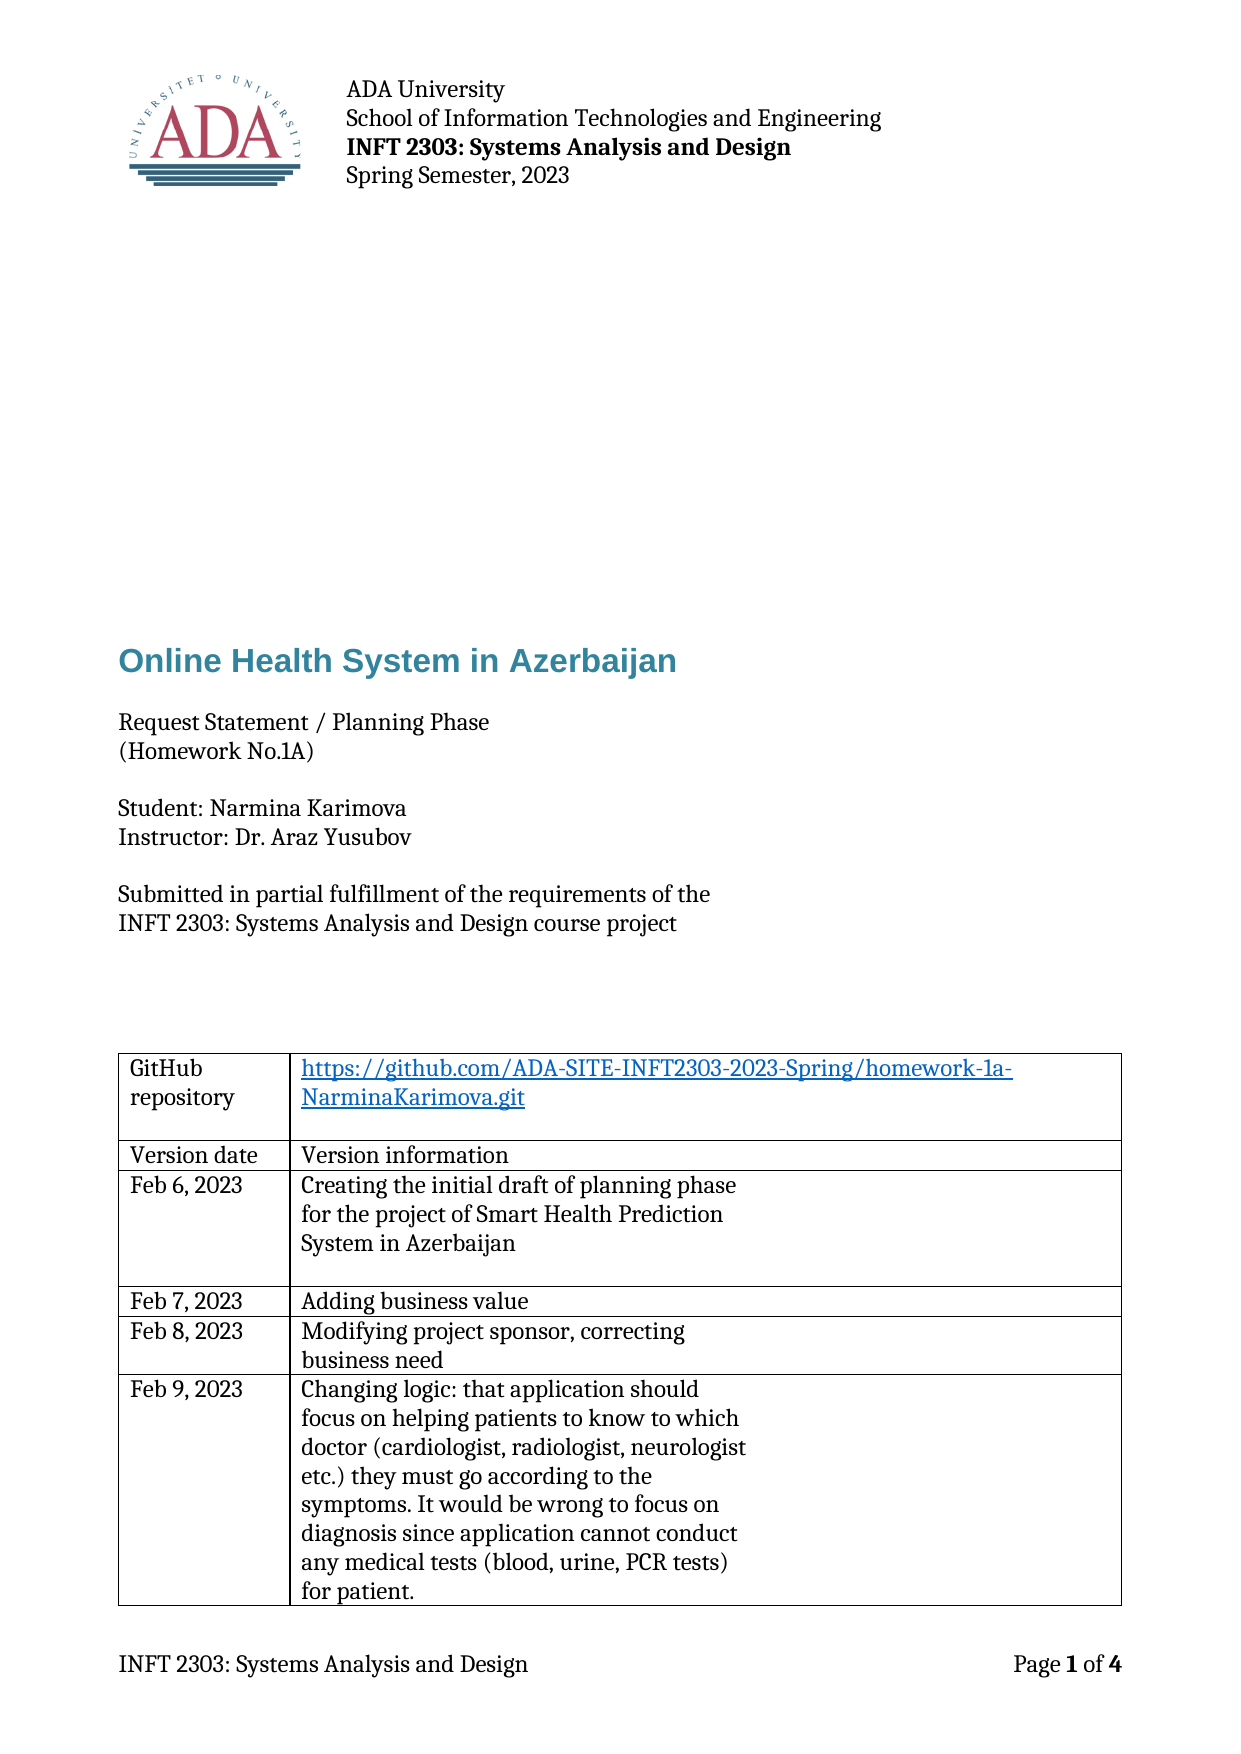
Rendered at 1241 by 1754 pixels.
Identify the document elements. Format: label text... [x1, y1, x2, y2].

table_cell Feb 8, 2023 [119, 1317, 289, 1374]
text Student: Narmina Karimova [118, 794, 768, 823]
subtitle Online Health System in Azerbaijan [118, 641, 1122, 679]
table_cell Version information [291, 1141, 1121, 1170]
table_cell Feb 7, 2023 [119, 1287, 289, 1316]
table_cell Modifying project sponsor, correcting business need [291, 1317, 1121, 1374]
text Instructor: Dr. Araz Yusubov [118, 823, 768, 852]
table_cell Adding business value [291, 1287, 1121, 1316]
picture [129, 75, 301, 186]
table_header GitHub repository [119, 1054, 289, 1140]
table_cell Changing logic: that application should focus on helping patients to know to which doctor (cardiologist, radiologist, neurologist etc.) they must go according to the symptoms. It would be wrong to focus on diagnosis since application cannot conduct any medical tests (blood, urine, PCR tests) for patient. [291, 1375, 1121, 1605]
table_cell Feb 9, 2023 [119, 1375, 289, 1605]
table_cell Creating the initial draft of planning phase for the project of Smart Health Prediction System in Azerbaijan [291, 1171, 1121, 1286]
text Request Statement / Planning Phase (Homework No.1A) [118, 708, 768, 765]
table_header https://github.com/ADA-SITE-INFT2303-2023-Spring/homework-1a-NarminaKarimova.git [291, 1054, 1121, 1140]
table_cell Version date [119, 1141, 289, 1170]
text Submitted in partial fulfillment of the requirements of the INFT 2303: Systems Analysis and Design course project [118, 880, 768, 938]
table_cell Feb 6, 2023 [119, 1171, 289, 1286]
